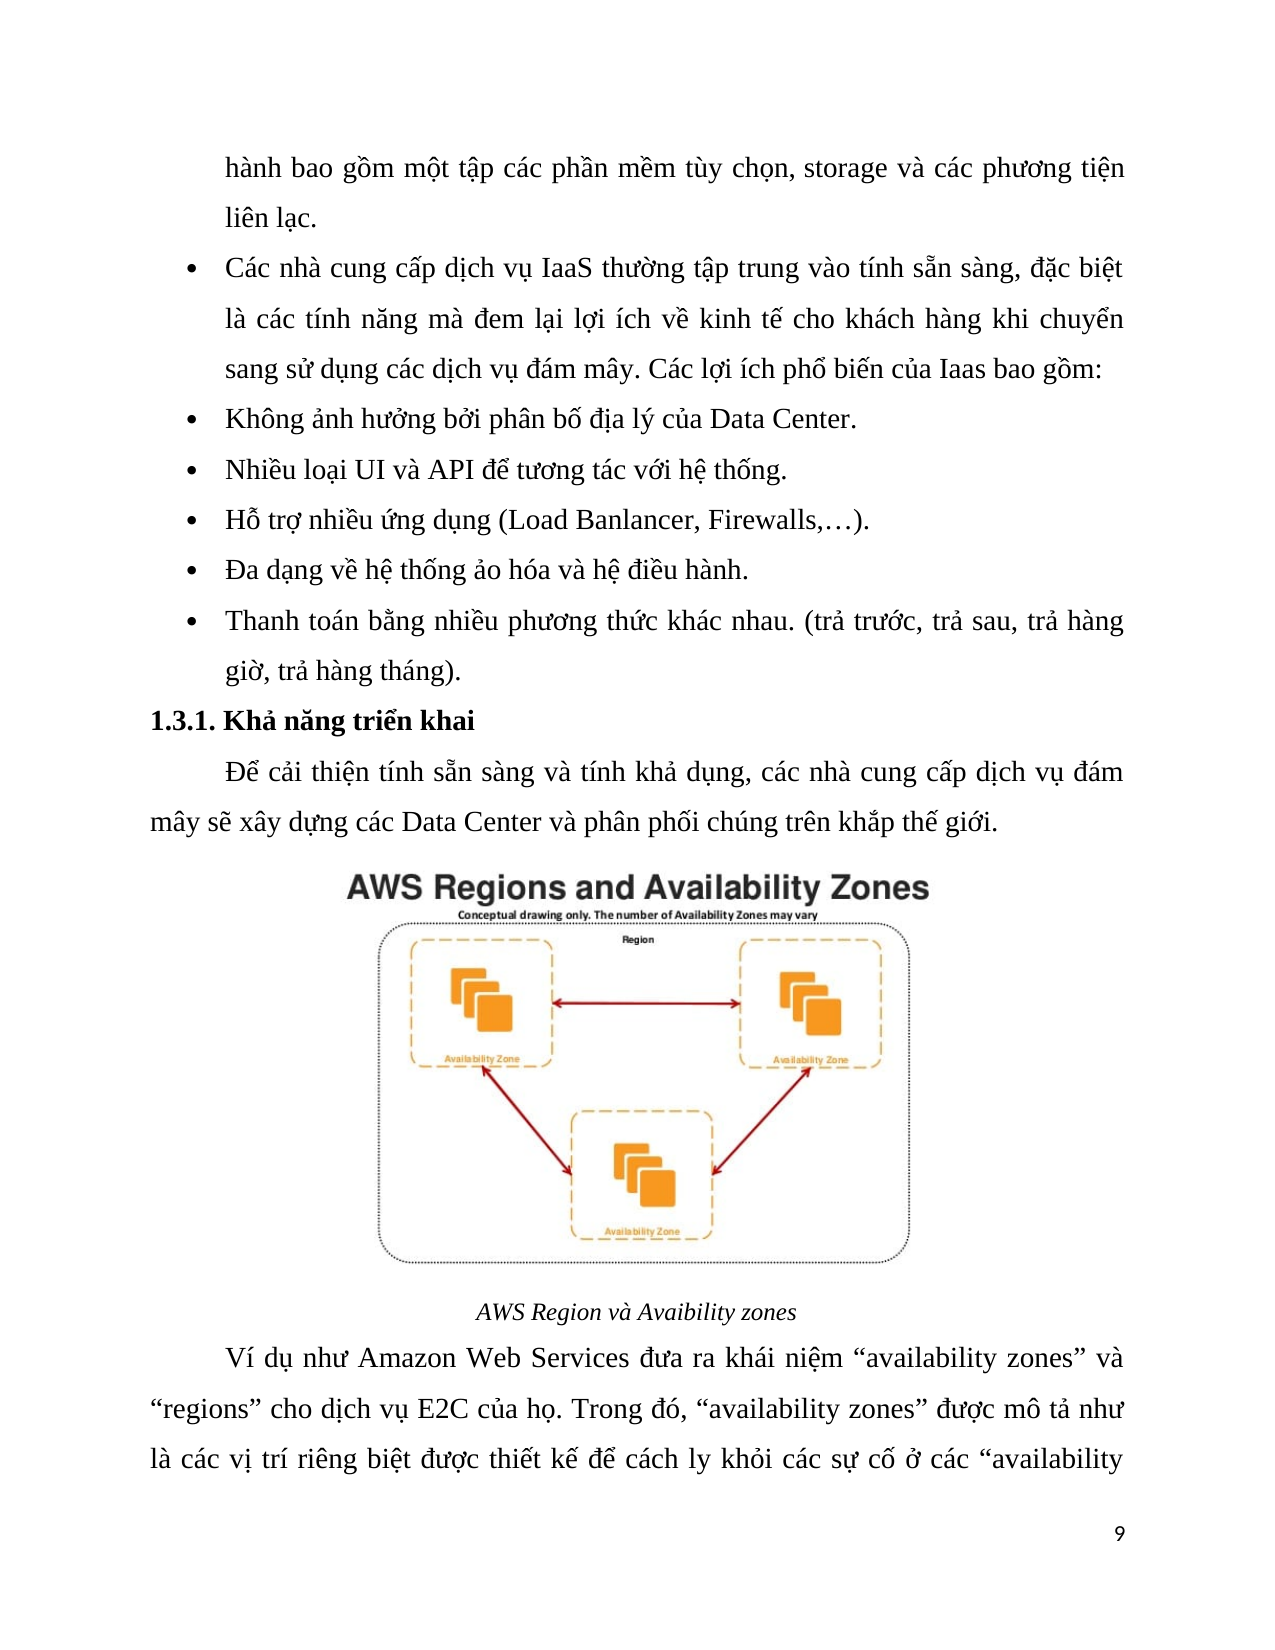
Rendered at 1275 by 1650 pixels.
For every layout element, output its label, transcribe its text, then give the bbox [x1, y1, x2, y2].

text AWS Region và Avaibility zones [150, 1297, 1125, 1326]
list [187, 150, 1125, 234]
list Hỗ trợ nhiều ứng dụng (Load Banlancer, Firewalls,…). [187, 502, 1125, 536]
list Không ảnh hưởng bởi phân bố địa lý của Data Center. [187, 402, 1125, 435]
list Các nhà cung cấp dịch vụ IaaS thường tập trung vào tính sẵn sàng, đặc biệt là các tính năng mà đem lại lợi ích về kinh tế cho khách hàng khi chuyển sang sử dụng các dịch vụ đám mây. Các lợi ích phổ biến của Iaas bao gồm: [187, 251, 1125, 385]
list Nhiều loại UI và API để tương tác với hệ thống. [187, 452, 1125, 485]
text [150, 1340, 1125, 1474]
text Để cải thiện tính sẵn sàng và tính khả dụng, các nhà cung cấp dịch vụ đám mây sẽ xây dựng các Data Center và phân phối chúng trên khắp thế giới. [150, 754, 1125, 838]
picture [257, 854, 1018, 1283]
text 1.3.1. Khả năng triển khai [150, 703, 1125, 737]
list Đa dạng về hệ thống ảo hóa và hệ điều hành. [187, 552, 1125, 586]
list Thanh toán bằng nhiều phương thức khác nhau. (trả trước, trả sau, trả hàng giờ, trả hàng tháng). [187, 603, 1125, 687]
